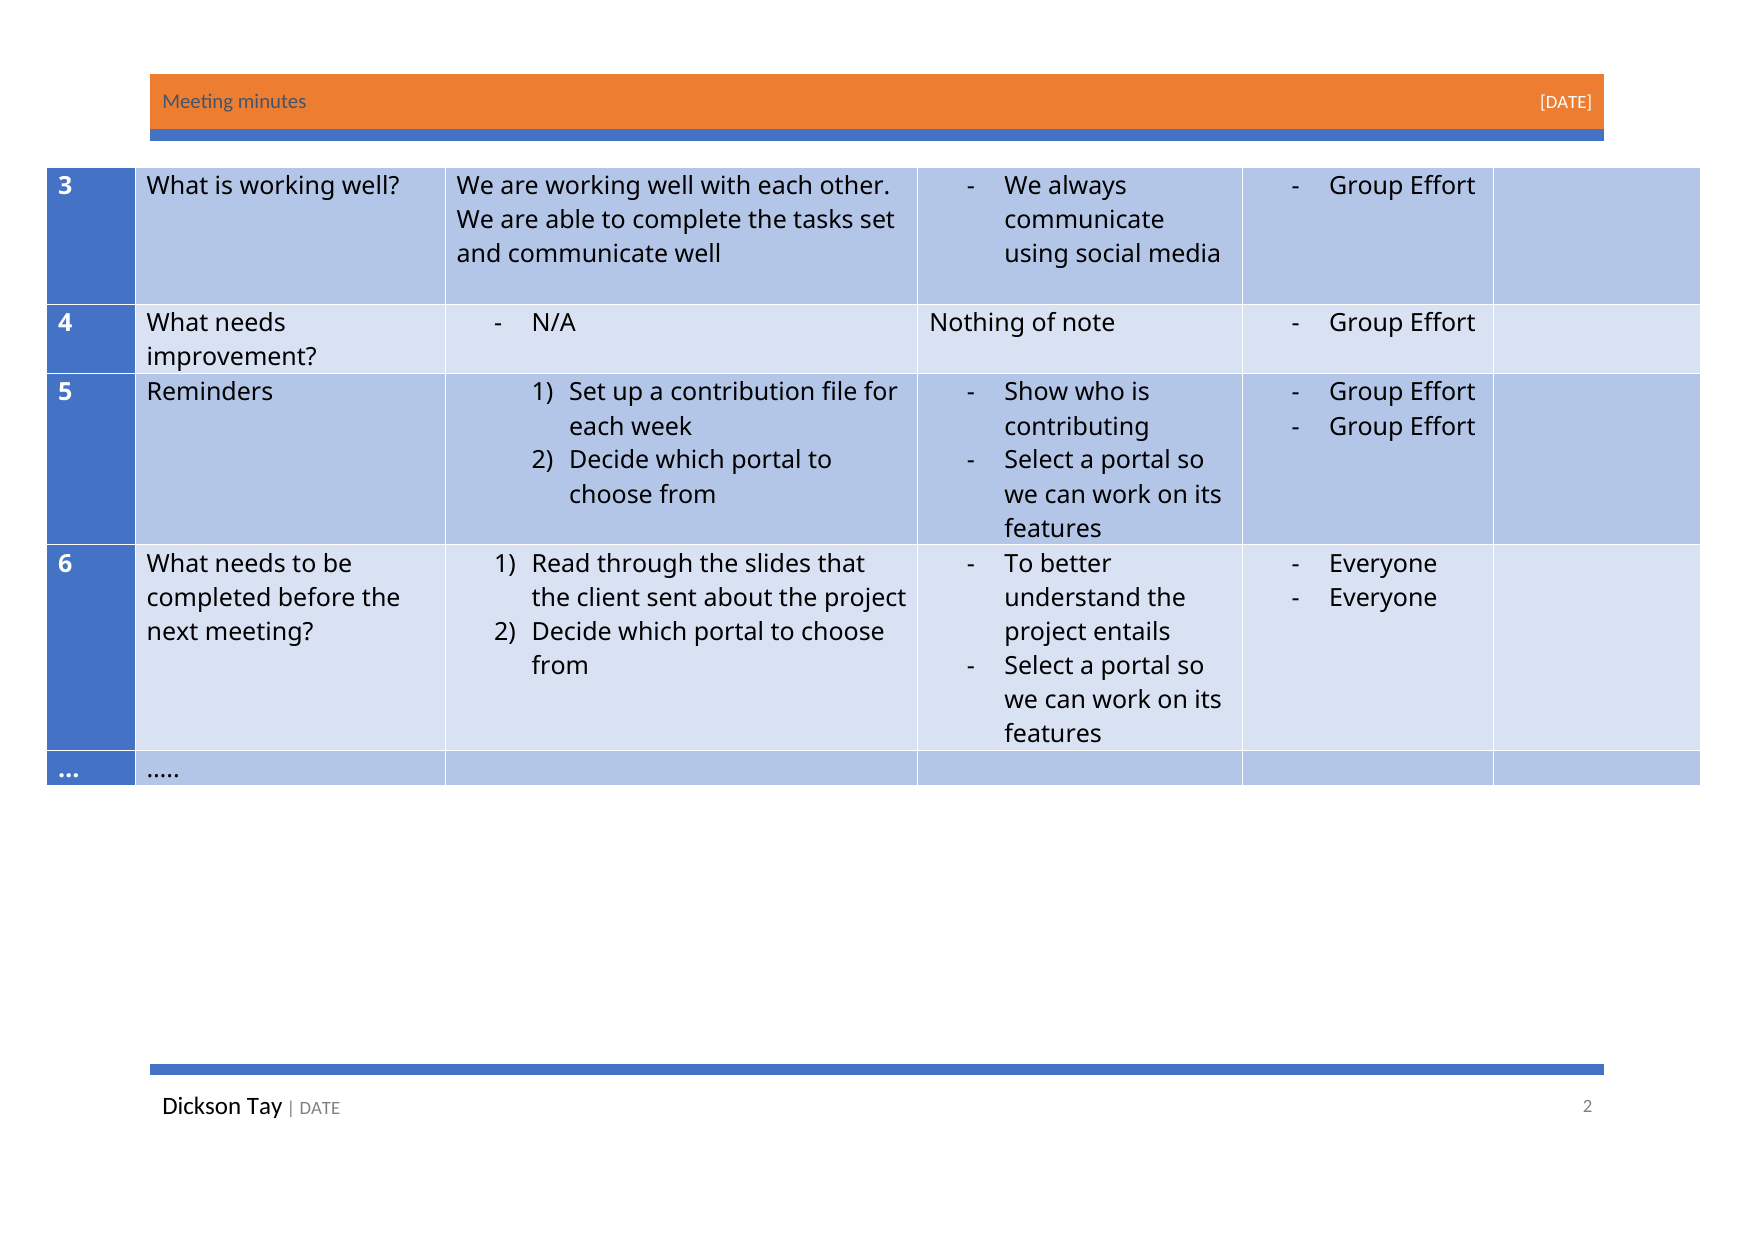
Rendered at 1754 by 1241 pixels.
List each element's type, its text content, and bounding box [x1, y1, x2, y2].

table_cell Group Effort [1243, 305, 1493, 373]
table_cell What needs to be completed before the next meeting? [136, 545, 445, 750]
table_cell [1494, 374, 1700, 544]
table_cell [1494, 751, 1700, 785]
table_cell We are working well with each other. We are able to complete the tasks set and communicate well [446, 168, 917, 304]
table_cell Show who is contributing Select a portal so we can work on its features [918, 374, 1242, 544]
table_cell What is working well? [136, 168, 445, 304]
table_cell [446, 751, 917, 785]
table_cell 5 [47, 374, 135, 544]
table_cell Everyone Everyone [1243, 545, 1493, 750]
table_cell What needs improvement? [136, 305, 445, 373]
table_cell Nothing of note [918, 305, 1242, 373]
table_cell 3 [47, 168, 135, 304]
table_cell … [47, 751, 135, 785]
table_cell N/A [446, 305, 917, 373]
table_cell [1494, 168, 1700, 304]
table_cell Group Effort Group Effort [1243, 374, 1493, 544]
table_cell We always communicate using social media [918, 168, 1242, 304]
table_cell [1494, 545, 1700, 750]
table_cell 6 [47, 545, 135, 750]
table_cell Read through the slides that the client sent about the project Decide which portal to choose from [446, 545, 917, 750]
table_cell Group Effort [1243, 168, 1493, 304]
table_cell 4 [47, 305, 135, 373]
table_cell [1494, 305, 1700, 373]
table_cell [1243, 751, 1493, 785]
table_cell To better understand the project entails Select a portal so we can work on its features [918, 545, 1242, 750]
table_cell ….. [136, 751, 445, 785]
table_cell [918, 751, 1242, 785]
table_cell Reminders [136, 374, 445, 544]
table_cell Set up a contribution file for each week Decide which portal to choose from [446, 374, 917, 544]
